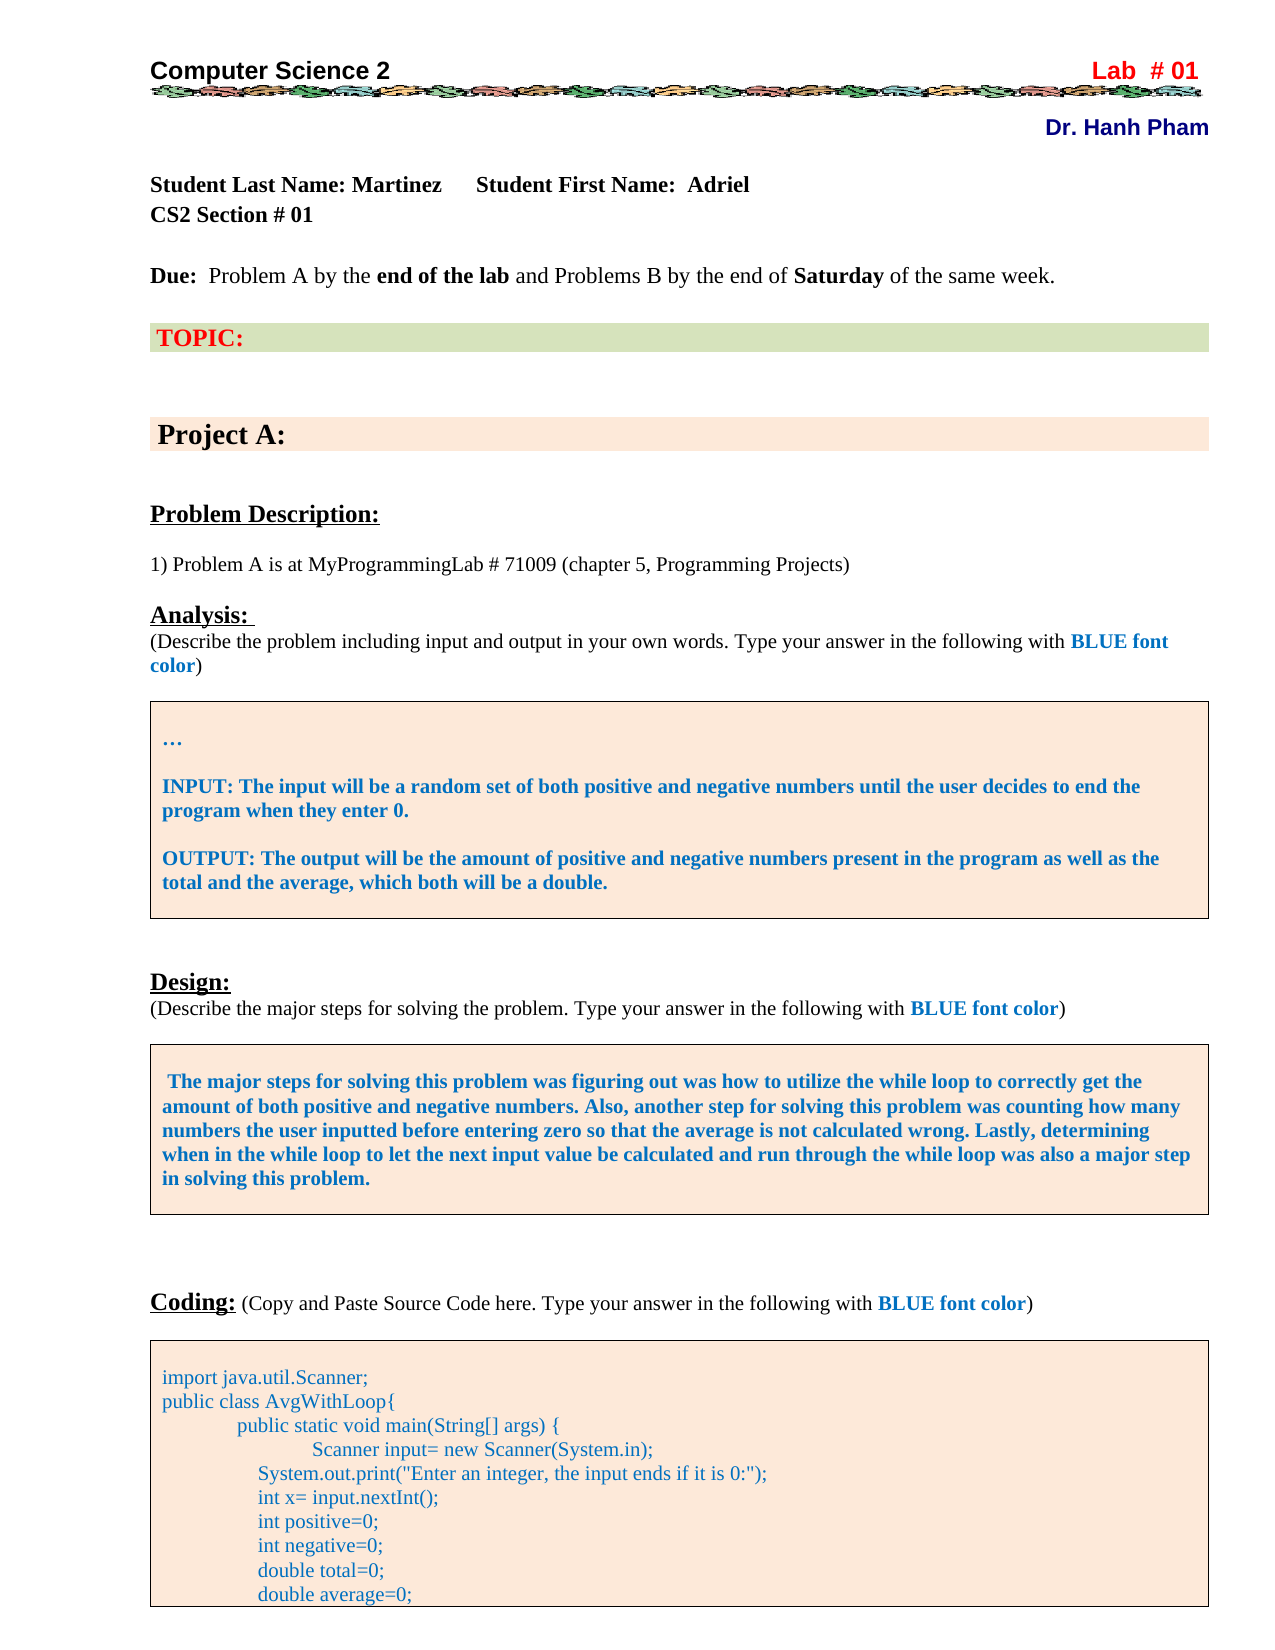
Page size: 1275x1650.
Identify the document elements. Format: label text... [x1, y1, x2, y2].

table_header … INPUT: The input will be a random set of both positive and negative numbers until the user decides to end the program when they enter 0. OUTPUT: The output will be the amount of positive and negative numbers present in the program as well as the total and the average, which both will be a double. [151, 702, 1208, 918]
text Due: Problem A by the end of the lab and Problems B by the end of Saturday of the same week. [150, 262, 1209, 288]
text TOPIC: [150, 323, 1209, 352]
text (Describe the problem including input and output in your own words. Type your answer in the following with BLUE font color) [150, 628, 1209, 677]
text Computer Science 2 Lab # 01 [150, 56, 1209, 85]
text Problem Description: [150, 499, 1209, 528]
text Student Last Name: Martinez Student First Name: Adriel [150, 171, 1209, 197]
text Design: [150, 967, 1209, 996]
text CS2 Section # 01 [150, 201, 1209, 227]
text (Describe the major steps for solving the problem. Type your answer in the following with BLUE font color) [150, 996, 1209, 1020]
text Project A: [150, 417, 1209, 451]
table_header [151, 1341, 1208, 1606]
table_header The major steps for solving this problem was figuring out was how to utilize the while loop to correctly get the amount of both positive and negative numbers. Also, another step for solving this problem was counting how many numbers the user inputted before entering zero so that the average is not calculated wrong. Lastly, determining when in the while loop to let the next input value be calculated and run through the while loop was also a major step in solving this problem. [151, 1045, 1208, 1214]
text Coding: (Copy and Paste Source Code here. Type your answer in the following with BLUE font color) [150, 1287, 1209, 1316]
text Analysis: [150, 600, 1209, 628]
text Dr. Hanh Pham [150, 114, 1209, 140]
text 1) Problem A is at MyProgrammingLab # 71009 (chapter 5, Programming Projects) [150, 552, 1209, 576]
picture [150, 85, 1204, 98]
